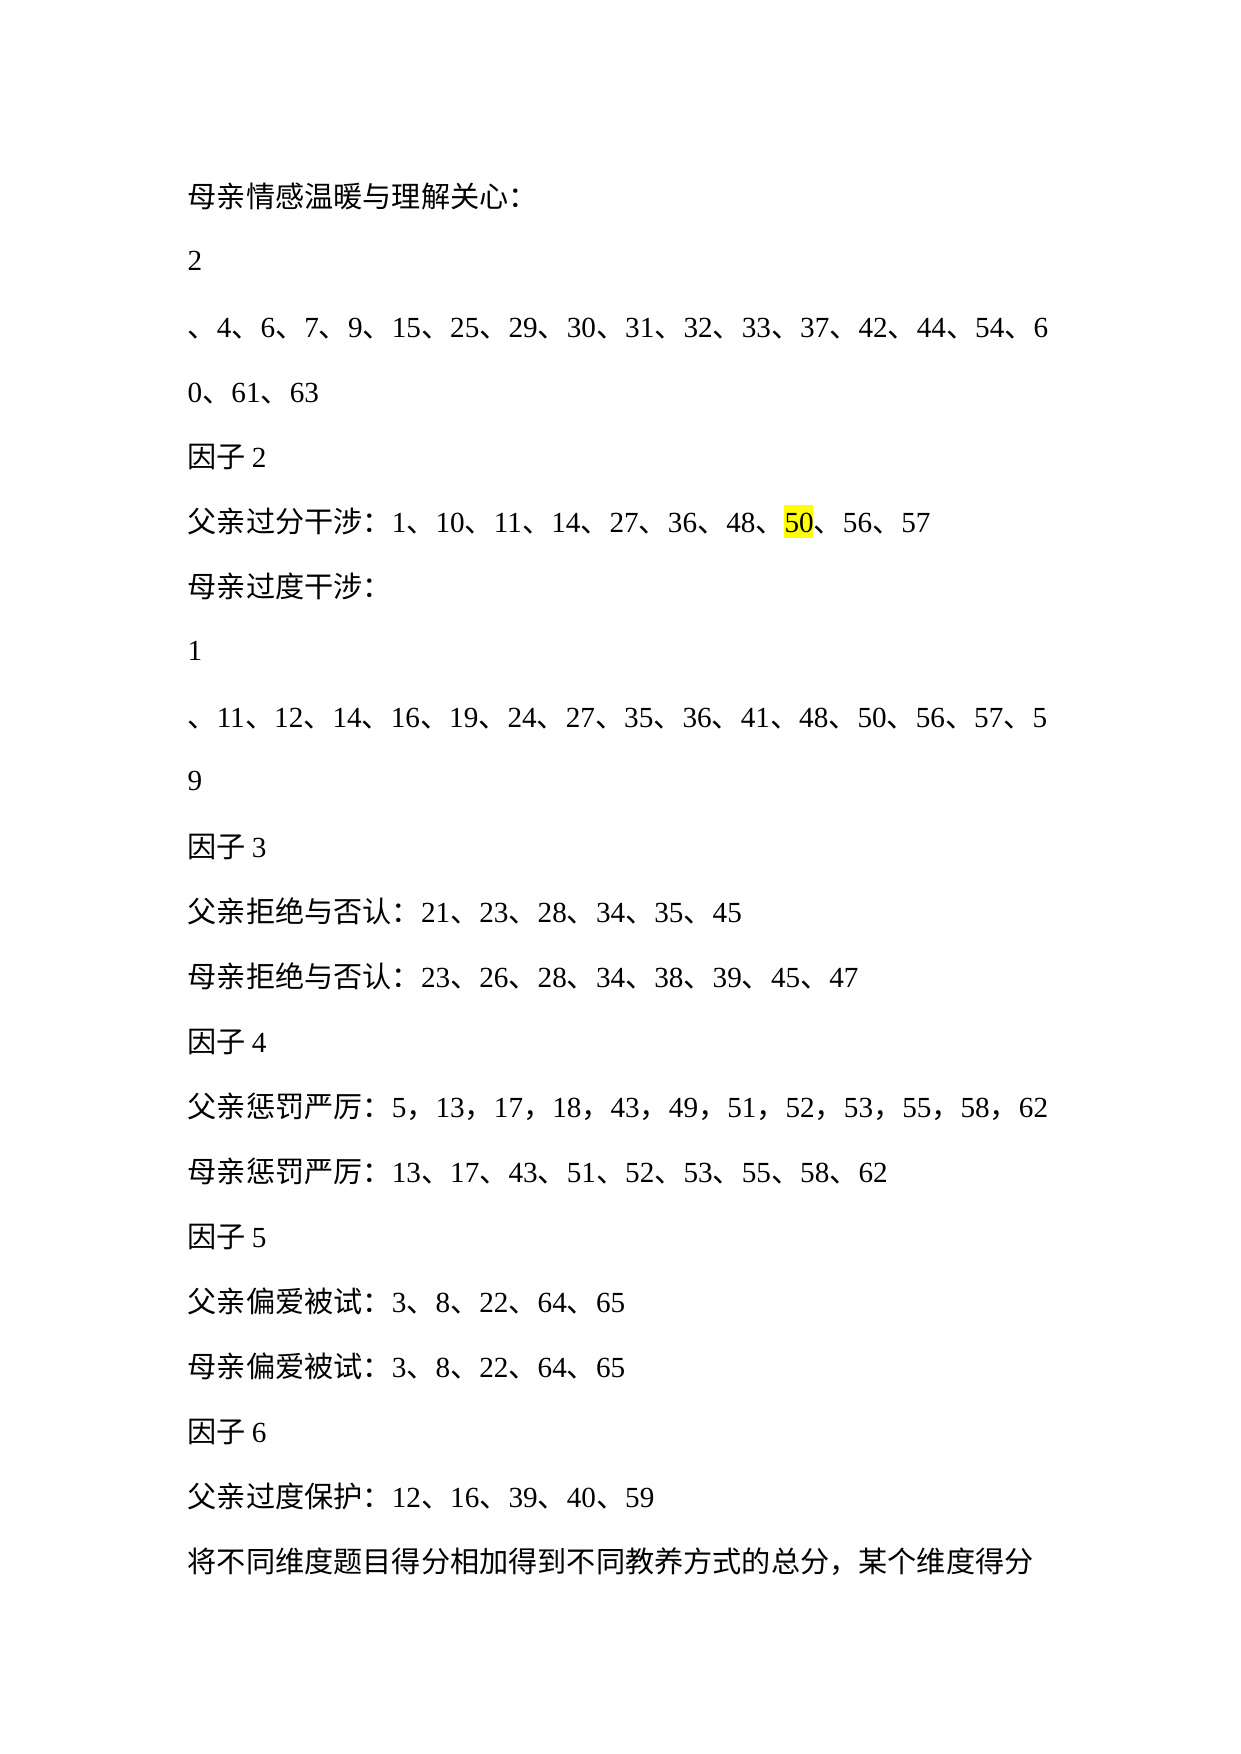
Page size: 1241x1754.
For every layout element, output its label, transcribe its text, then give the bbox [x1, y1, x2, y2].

text 因子6 [187, 1397, 1053, 1462]
text 母亲拒绝与否认：23、26、28、34、38、39、45、47 [187, 942, 1053, 1007]
text 父亲过分干涉：1、10、11、14、27、36、48、50、56、57 [187, 487, 1053, 552]
text 母亲惩罚严厉：13、17、43、51、52、53、55、58、62 [187, 1137, 1053, 1202]
text 父亲过度保护：12、16、39、40、59 [187, 1462, 1053, 1527]
text 母亲过度干涉：1、11、12、14、16、19、24、27、35、36、41、48、50、56、57、59 [187, 552, 1053, 812]
text 父亲拒绝与否认：21、23、28、34、35、45 [187, 877, 1053, 942]
text 因子3 [187, 812, 1053, 877]
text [187, 1527, 1053, 1592]
text 母亲情感温暖与理解关心：2、4、6、7、9、15、25、29、30、31、32、33、37、42、44、54、60、61、63 [187, 162, 1053, 422]
text 父亲偏爱被试：3、8、22、64、65 [187, 1267, 1053, 1332]
text 因子2 [187, 422, 1053, 487]
text 因子4 [187, 1007, 1053, 1072]
text 因子5 [187, 1202, 1053, 1267]
text 父亲惩罚严厉：5，13，17，18，43，49，51，52，53，55，58，62 [187, 1072, 1053, 1137]
text 母亲偏爱被试：3、8、22、64、65 [187, 1332, 1053, 1397]
